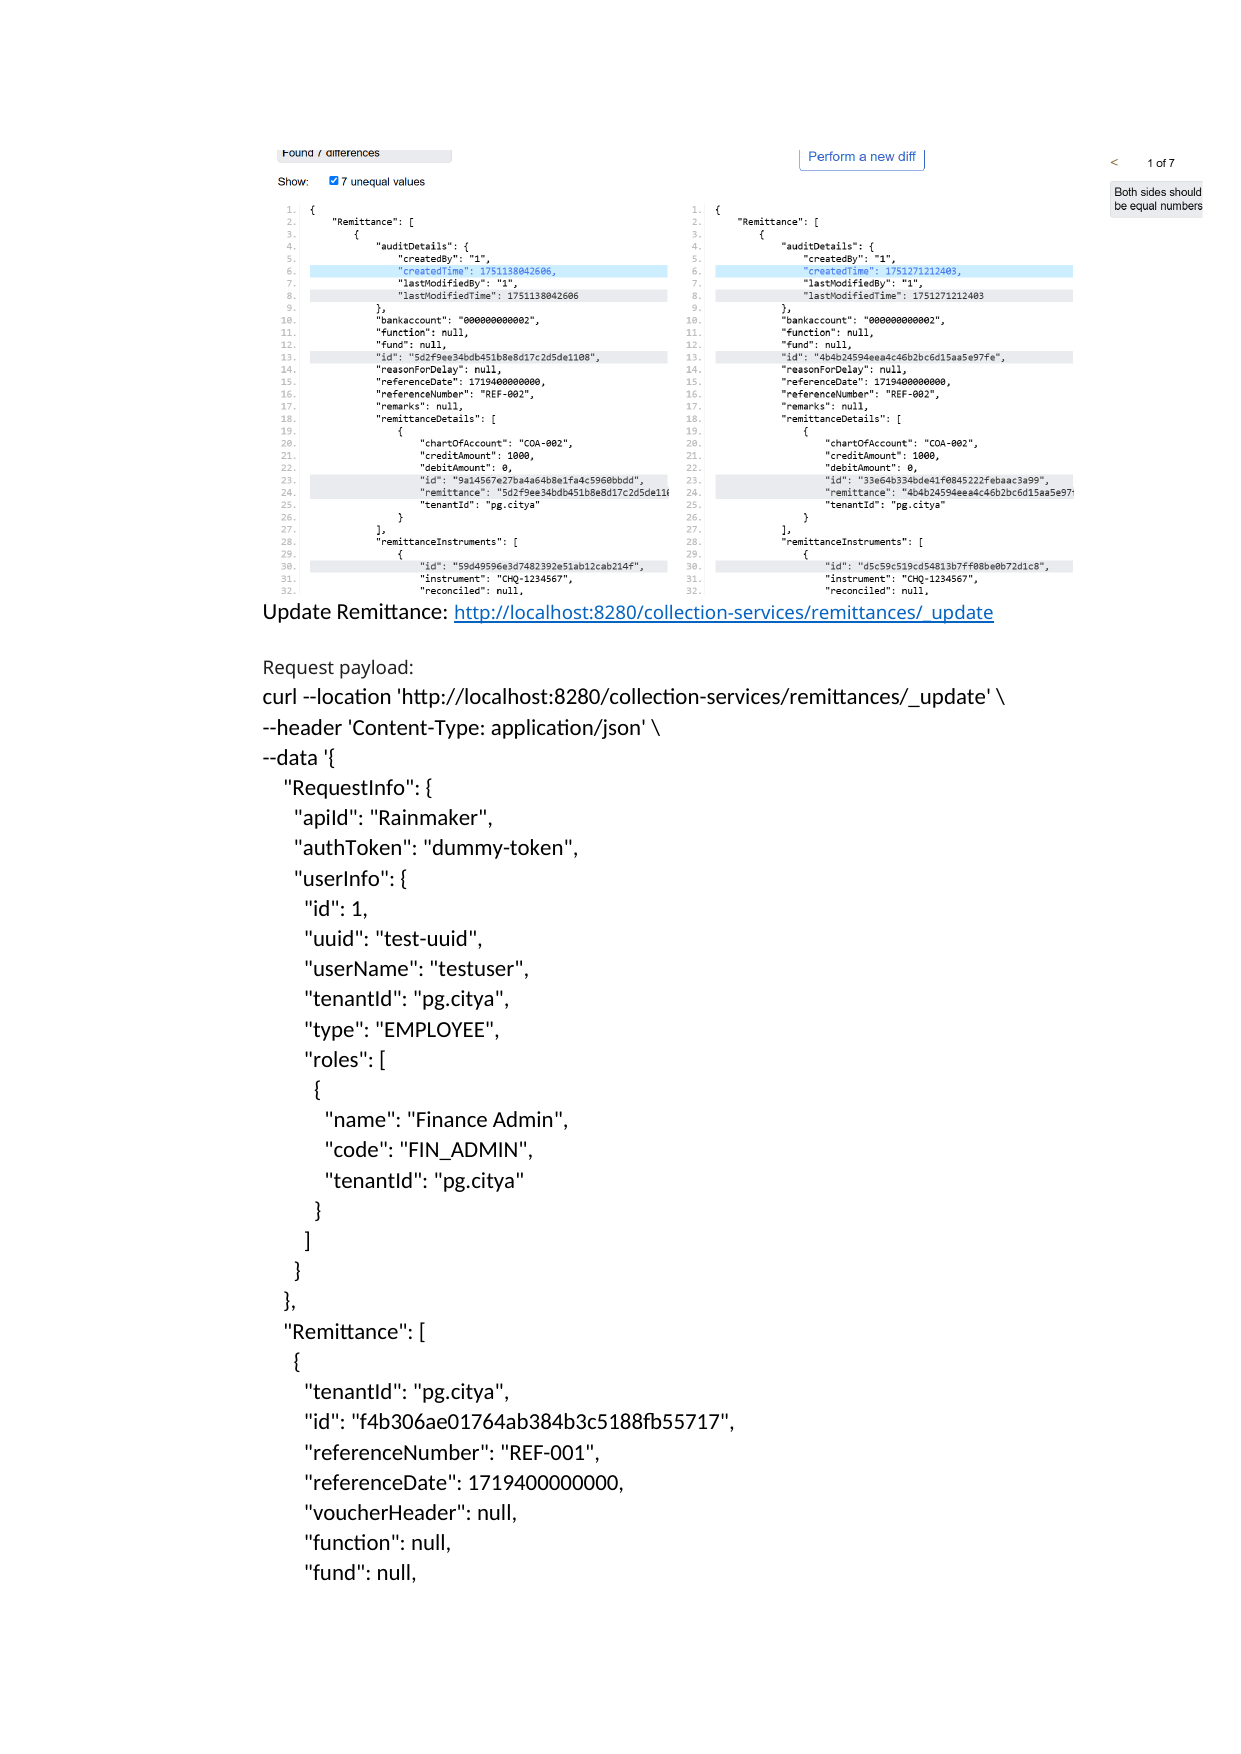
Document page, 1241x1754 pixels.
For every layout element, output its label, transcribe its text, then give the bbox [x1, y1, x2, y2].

list } [262, 1256, 1090, 1284]
list "referenceDate": 1719400000000, [262, 1468, 1090, 1496]
list "uuid": "test-uuid", [262, 924, 1090, 952]
list "tenantId": "pg.citya" [262, 1166, 1090, 1194]
list "apiId": "Rainmaker", [262, 803, 1090, 831]
list "id": 1, [262, 894, 1090, 922]
list } [262, 1196, 1090, 1224]
list "authToken": "dummy-token", [262, 833, 1090, 861]
list "name": "Finance Admin", [262, 1105, 1090, 1133]
list "function": null, [262, 1528, 1090, 1556]
list "Remittance": [ [262, 1317, 1090, 1345]
list { [262, 1075, 1090, 1103]
list "code": "FIN_ADMIN", [262, 1136, 1090, 1163]
picture [262, 150, 1203, 595]
list Update Remittance: http://localhost:8280/collection-services/remittances/_update Request payload: curl --location 'http://localhost:8280/collection-services/remittances/_update' \ [262, 595, 1090, 710]
list "fund": null, [262, 1558, 1090, 1586]
list "type": "EMPLOYEE", [262, 1015, 1090, 1043]
list "tenantId": "pg.citya", [262, 1377, 1090, 1405]
list --header 'Content-Type: application/json' \ [262, 713, 1090, 741]
list ] [262, 1226, 1090, 1254]
list }, [262, 1287, 1090, 1314]
list "referenceNumber": "REF-001", [262, 1438, 1090, 1466]
list "userName": "testuser", [262, 954, 1090, 982]
list "voucherHeader": null, [262, 1498, 1090, 1526]
list --data '{ [262, 743, 1090, 771]
list "userInfo": { [262, 864, 1090, 892]
list { [262, 1347, 1090, 1375]
list "roles": [ [262, 1045, 1090, 1073]
list "tenantId": "pg.citya", [262, 984, 1090, 1012]
list "id": "f4b306ae01764ab384b3c5188fb55717", [262, 1407, 1090, 1435]
list "RequestInfo": { [262, 773, 1090, 801]
